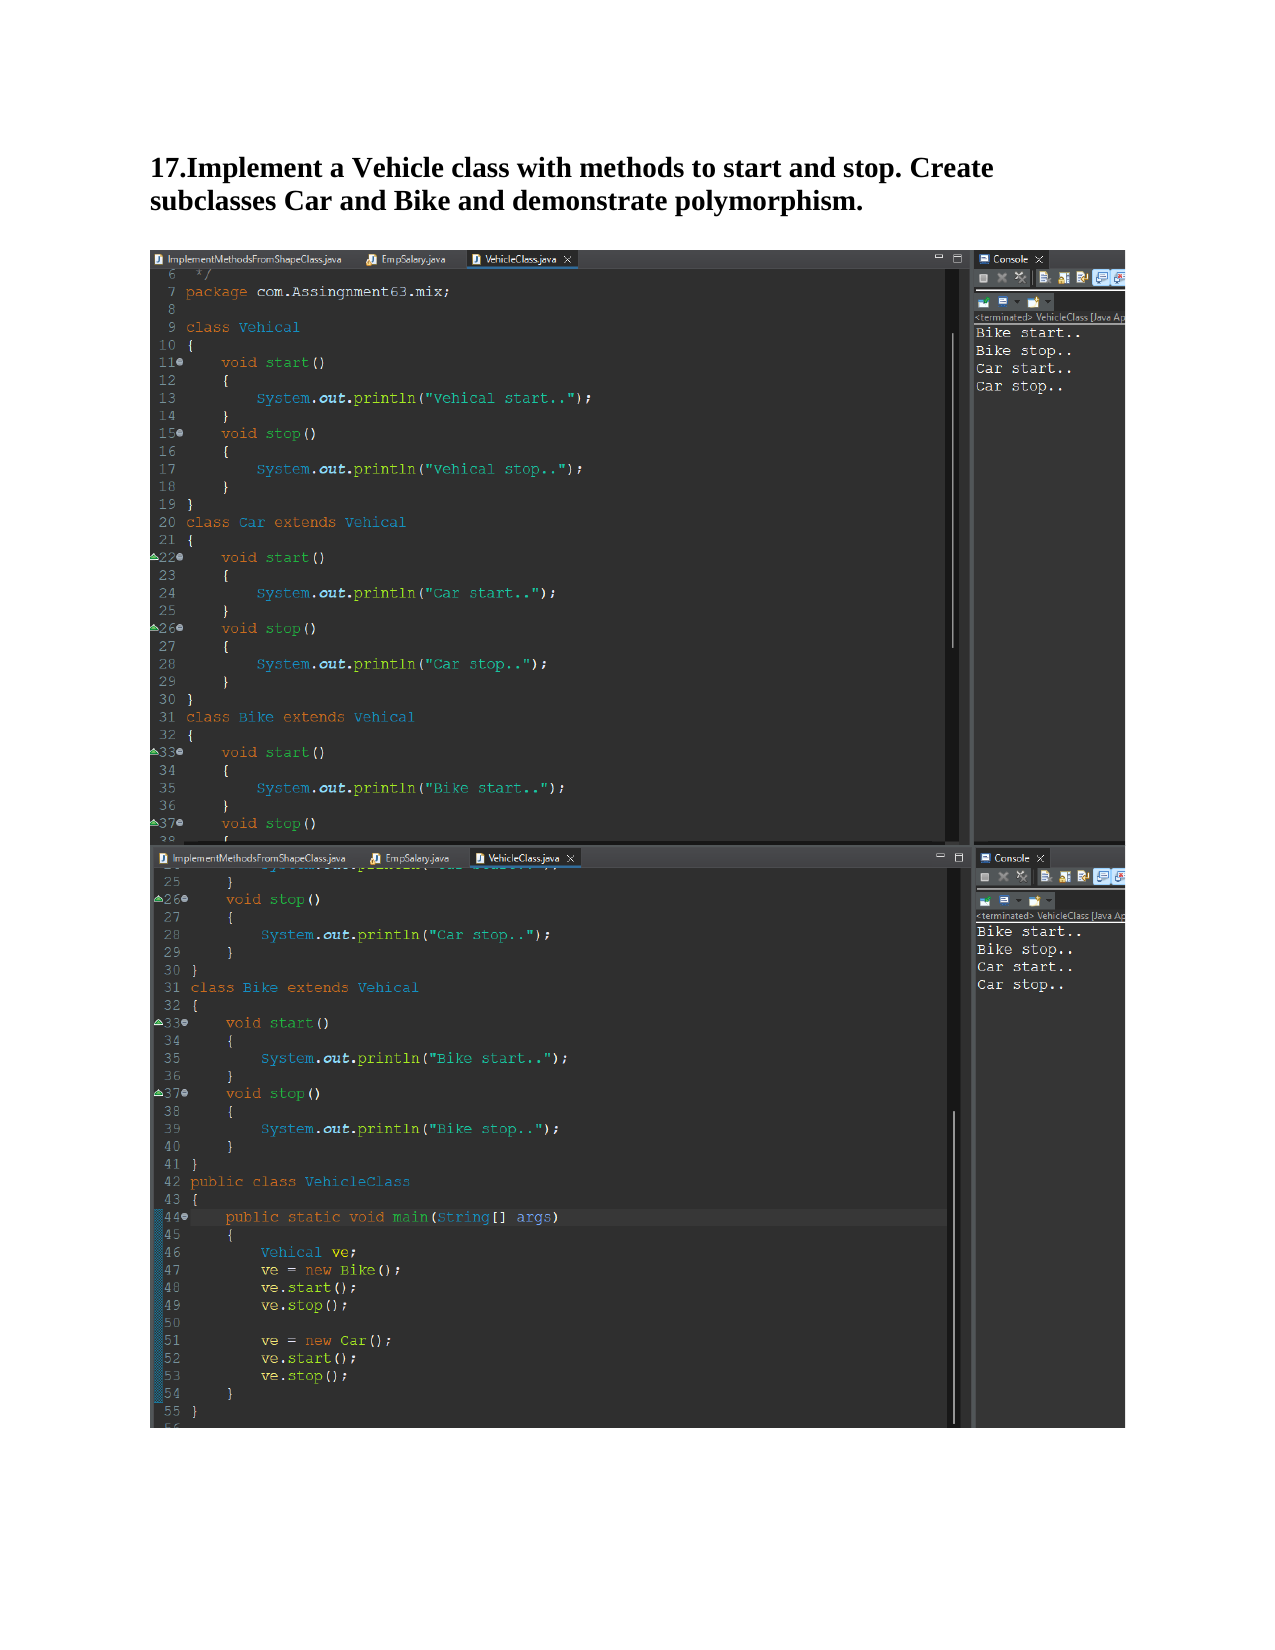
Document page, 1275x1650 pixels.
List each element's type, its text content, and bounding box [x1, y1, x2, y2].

picture [150, 250, 1125, 1428]
text 17.Implement a Vehicle class with methods to start and stop. Create subclasses Car and Bike and demonstrate polymorphism. [150, 150, 1125, 217]
